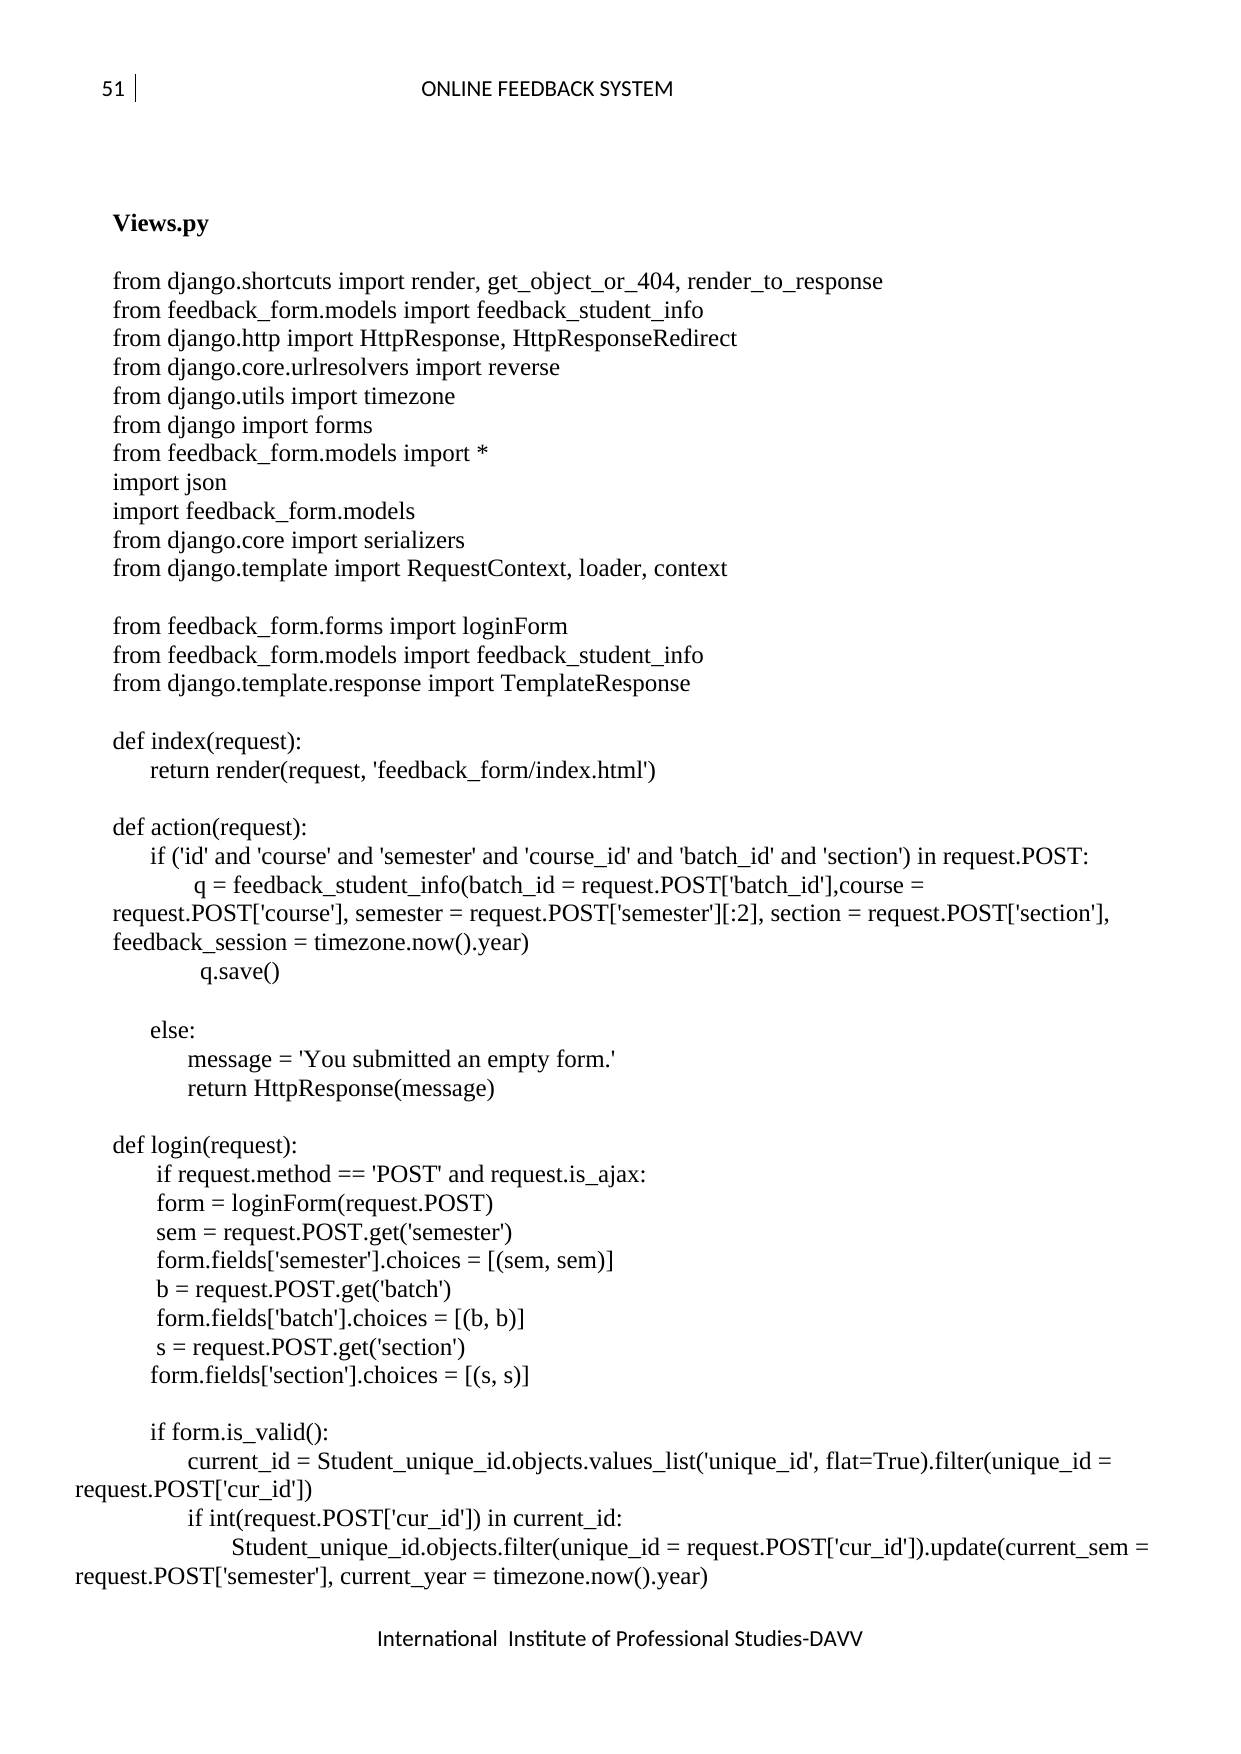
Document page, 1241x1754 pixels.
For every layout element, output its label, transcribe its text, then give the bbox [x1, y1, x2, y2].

text def login(request): [75, 1130, 1165, 1159]
text if form.is_valid(): [75, 1417, 1165, 1446]
text from django.core.urlresolvers import reverse [75, 352, 1165, 381]
text form.fields['section'].choices = [(s, s)] [75, 1360, 1165, 1389]
text form.fields['semester'].choices = [(sem, sem)] [150, 1245, 1165, 1274]
text def action(request): [75, 812, 1165, 841]
text b = request.POST.get('batch') [150, 1274, 1165, 1303]
text from django import forms [75, 410, 1165, 438]
text q.save() [150, 956, 1165, 985]
text current_id = Student_unique_id.objects.values_list('unique_id', flat=True).filter(unique_id = request.POST['cur_id']) [75, 1446, 1165, 1503]
text from django.shortcuts import render, get_object_or_404, render_to_response [75, 266, 1165, 295]
text if ('id' and 'course' and 'semester' and 'course_id' and 'batch_id' and 'section') in request.POST: [75, 841, 1165, 870]
text return render(request, 'feedback_form/index.html') [75, 755, 1165, 783]
text form.fields['batch'].choices = [(b, b)] [150, 1303, 1165, 1332]
text return HttpResponse(message) [150, 1073, 1165, 1102]
text if request.method == 'POST' and request.is_ajax: [75, 1159, 1165, 1188]
text Views.py [75, 208, 1165, 237]
text import feedback_form.models [75, 496, 1165, 525]
text sem = request.POST.get('semester') [75, 1217, 1165, 1245]
text from django.template import RequestContext, loader, context [75, 553, 1165, 582]
text from feedback_form.models import feedback_student_info [75, 640, 1165, 668]
text else: [75, 1015, 1165, 1044]
text from feedback_form.models import feedback_student_info [75, 295, 1165, 323]
text from feedback_form.models import * [75, 438, 1165, 467]
text q = feedback_student_info(batch_id = request.POST['batch_id'],course = request.POST['course'], semester = request.POST['semester'][:2], section = request.POST['section'], feedback_session = timezone.now().year) [112, 870, 1165, 956]
text Student_unique_id.objects.filter(unique_id = request.POST['cur_id']).update(current_sem = request.POST['semester'], current_year = timezone.now().year) [75, 1532, 1165, 1589]
text message = 'You submitted an empty form.' [150, 1044, 1165, 1073]
text from django.utils import timezone [75, 381, 1165, 410]
text s = request.POST.get('section') [150, 1332, 1165, 1360]
text from django.template.response import TemplateResponse [75, 668, 1165, 697]
text import json [75, 467, 1165, 496]
text from feedback_form.forms import loginForm [75, 611, 1165, 640]
text from django.http import HttpResponse, HttpResponseRedirect [75, 323, 1165, 352]
text def index(request): [75, 726, 1165, 755]
text if int(request.POST['cur_id']) in current_id: [150, 1503, 1165, 1532]
text from django.core import serializers [75, 525, 1165, 553]
text form = loginForm(request.POST) [75, 1188, 1165, 1217]
